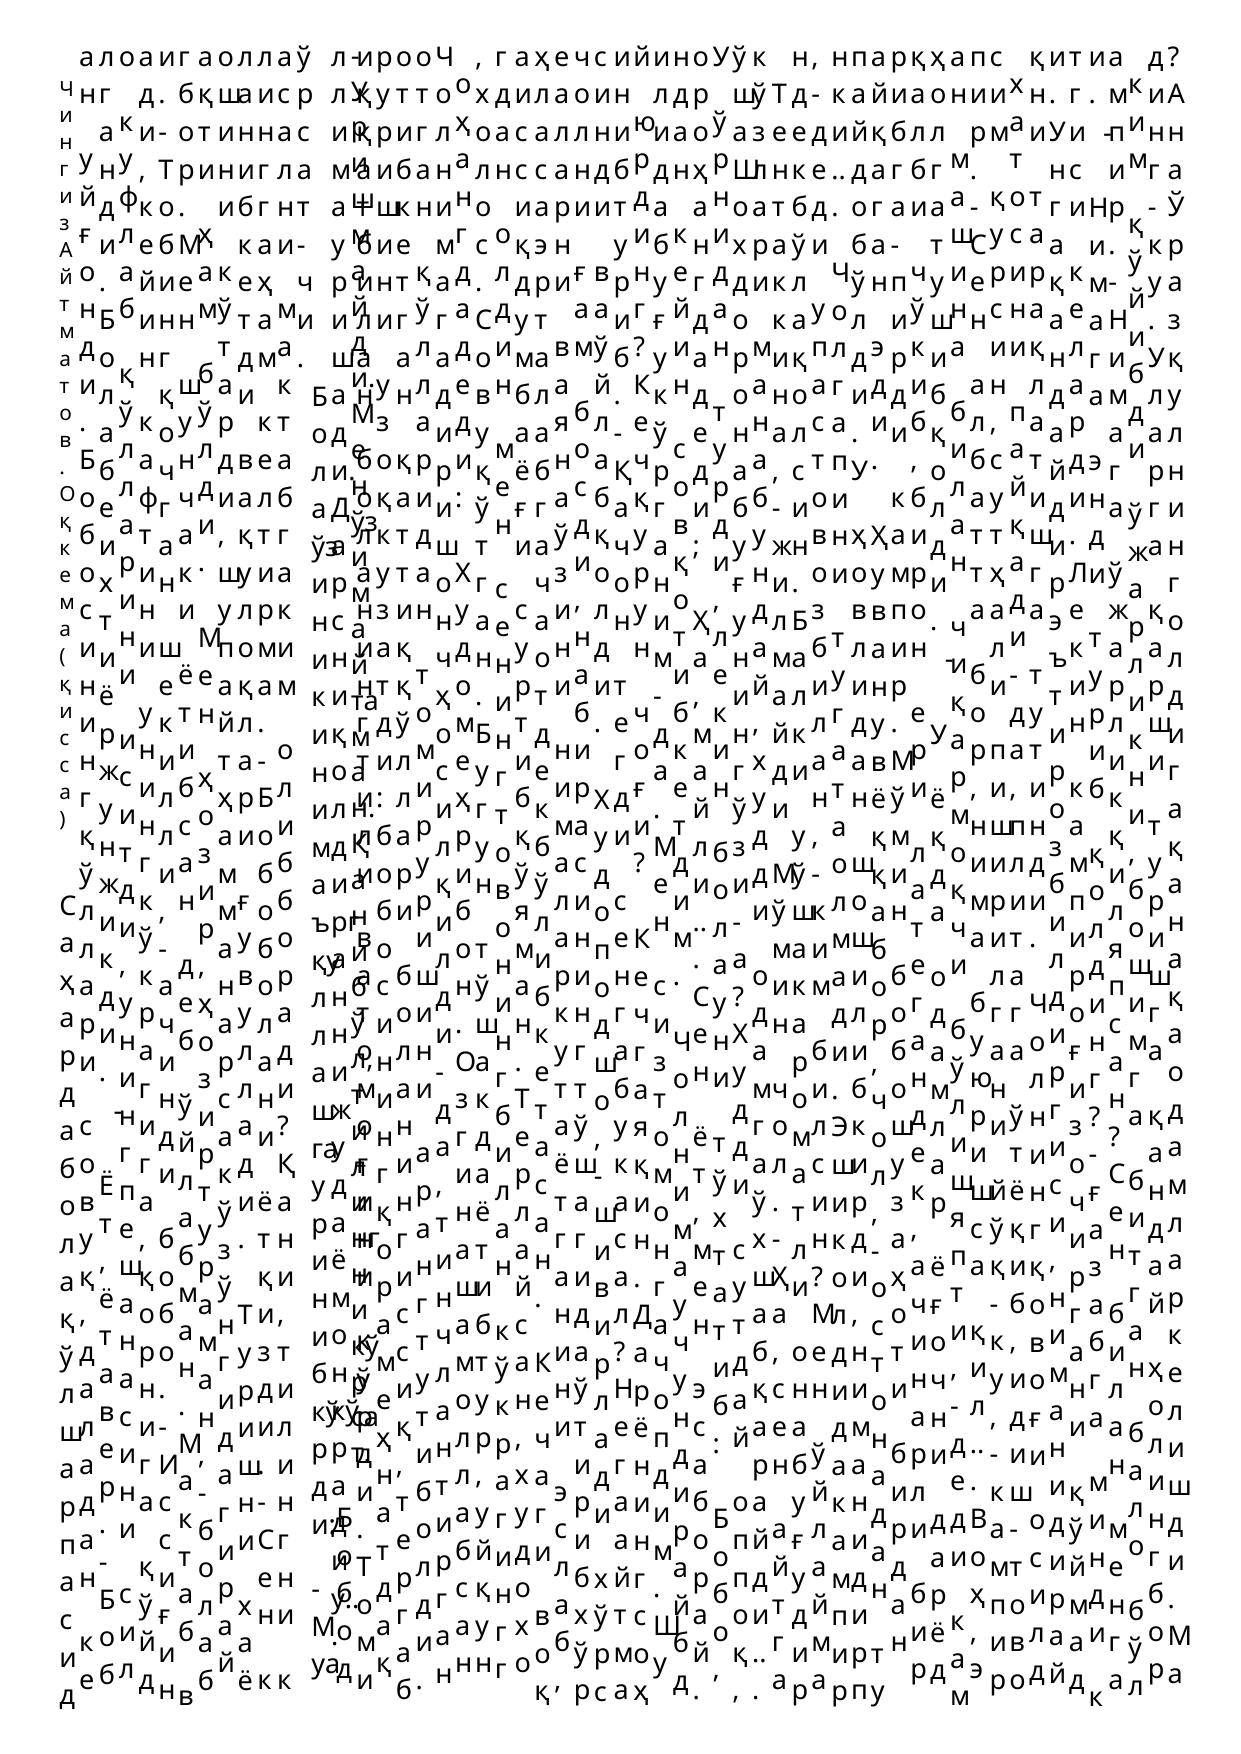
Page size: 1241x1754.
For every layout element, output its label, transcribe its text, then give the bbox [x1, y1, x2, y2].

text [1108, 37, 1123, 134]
text Чол нима учундир айбдор оҳангда деди; - Ҳа, майли... Сен ёт, мен эса борай. У ўрнидан турди, лекин бола уни тўхтатиб: - Бобо, ўша Шохдор она буғунинг ўзи-а? Худди сутдай оппоқ, кўзлари мана бундай, худди одамга ўхшаб қарайди... [732, 37, 749, 1708]
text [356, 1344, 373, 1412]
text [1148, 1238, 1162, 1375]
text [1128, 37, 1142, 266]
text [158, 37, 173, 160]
text - Тентаккина, - жилмайди Мўмин чол. - Ҳа, сен айтгандек бўла қолсин. Балки у ўша кароматли она буғудир, - деди у паст овоз билан, - ким билсин? Мен ўйлайманки... [811, 37, 828, 1697]
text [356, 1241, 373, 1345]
text Саҳарда бола қўл шарпасидан уйғонди. Бобосининг қўллари совуқ, даладан келганди. Бола беихтиёр жунжикди. [79, 37, 96, 1697]
text - Ҳув анув ёққа бор, чол, - остонадан туриб га-пирди кампир. Мўмин бобо шу заҳоти бирдан қалби чўкиб, бирон ери лат егандек, ачинарли бир ҳолга тушиб қолди. [910, 37, 927, 1687]
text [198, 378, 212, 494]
text - Кечга яқин. Дарёнинг соҳилида буғу кўрганим-да. Мен сиз томонга чопдим. Шундан кейин совқотиб кетдим. [633, 882, 650, 1322]
text - Ҳув анув ёққа бор, чол, - остонадан туриб га-пирди кампир. Мўмин бобо шу заҳоти бирдан қалби чўкиб, бирон ери лат егандек, ачинарли бир ҳолга тушиб қолди. [871, 537, 887, 1709]
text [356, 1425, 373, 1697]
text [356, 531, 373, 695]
text Чолнинг қовоғи осилди. Унга қандайдир эътироз билдиргиси, ниманидир айтгиси келарди. Лекин кампир оғиз очиргани қўймади. [1029, 958, 1046, 1688]
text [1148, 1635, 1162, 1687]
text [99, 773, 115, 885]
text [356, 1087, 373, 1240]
text Саҳарда бола қўл шарпасидан уйғонди. Бобосининг қўллари совуқ, даладан келганди. Бола беихтиёр жунжикди. [59, 859, 76, 1712]
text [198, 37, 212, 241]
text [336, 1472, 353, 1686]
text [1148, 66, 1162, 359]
text - Мен ҳозир, ҳозир тураман, - бола бошини кўтарди, шу пайт ҳамма нарса кўз ўнгида гир айланиб кетди ва қулоқлари ғувуллади. [198, 581, 214, 1698]
text - Туришни хаёлингга ҳам келтирма. - Бобо болани ётқизди. - Сен касални мактабга ким олиб боради? Қани, тилингни кўрсат-чи. [237, 1258, 254, 1698]
text Чолнинг қовоғи осилди. Унга қандайдир эътироз билдиргиси, ниманидир айтгиси келарди. Лекин кампир оғиз очиргани қўймади. [1068, 37, 1085, 580]
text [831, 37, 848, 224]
text Чол нима учундир айбдор оҳангда деди; - Ҳа, майли... Сен ёт, мен эса борай. У ўрнидан турди, лекин бола уни тўхтатиб: - Бобо, ўша Шохдор она буғунинг ўзи-а? Худди сутдай оппоқ, кўзлари мана бундай, худди одамга ўхшаб қарайди... [712, 37, 729, 1687]
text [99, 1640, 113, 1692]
text - Ёт, ётавер. - Бобо куфлаб қўлларини иситди, унинг пешанасини силади, кейин кафтини унинг кўкрагига, қорнига қўйди. - Тобинг қочган шекилли, - ачинди бобо. - Иссиғинг бор. Мен шунчаки ётибсан деб ўйлабман. Мактаб вақти ҳам бўлди. [118, 37, 133, 1117]
text - Худо подшо, - шивирлади хўрсиниб туриб. - Қачон тегди сенга бу касал? Нега айтмай юрдинг? Кечқурун чоғи? [593, 742, 610, 1709]
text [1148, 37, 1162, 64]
text Чол гапини тугата олмади. Эшик олдида кампир пайдо бўлди. У ҳовлидан шошилиб кирди, ниманидир пайқаган эди. [851, 37, 867, 1708]
text Кечаги воқеаларни ва яна ўзини нималар кутаётганини эслаб, чолни ғам босди, набирасининг тўшагида ўтириб хўрсинди ва ўйлаб қолди. [593, 37, 610, 741]
text - Мен ҳозир, ҳозир тураман, - бола бошини кўтарди, шу пайт ҳамма нарса кўз ўнгида гир айланиб кетди ва қулоқлари ғувуллади. [217, 37, 234, 1681]
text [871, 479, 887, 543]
text - Худо подшо, - шивирлади хўрсиниб туриб. - Қачон тегди сенга бу касал? Нега айтмай юрдинг? Кечқурун чоғи? [633, 37, 650, 880]
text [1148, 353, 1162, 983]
text Чолнинг қовоғи осилди. Унга қандайдир эътироз билдиргиси, ниманидир айтгиси келарди. Лекин кампир оғиз очиргани қўймади. [1049, 655, 1065, 1691]
text - У ёқда одамлар ёғочни дарёдан машина билан чиқармоқчи бўлишяпти, - деди кампир. - Сен албатта бор, нима буюришса қил... Воҳ, эсим қурсин, сут ҳали пиширилгани йўқ-ку, - кампир хатосини пайқади-да, плитага ўт ёқиб, идиш-товоқни тарақлатишга тутинди. [989, 37, 1004, 1197]
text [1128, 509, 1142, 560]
text Чол нима учундир айбдор оҳангда деди; - Ҳа, майли... Сен ёт, мен эса борай. У ўрнидан турди, лекин бола уни тўхтатиб: - Бобо, ўша Шохдор она буғунинг ўзи-а? Худди сутдай оппоқ, кўзлари мана бундай, худди одамга ўхшаб қарайди... [692, 622, 709, 1708]
text Чол гапини тугата олмади. Эшик олдида кампир пайдо бўлди. У ҳовлидан шошилиб кирди, ниманидир пайқаган эди. [871, 37, 887, 477]
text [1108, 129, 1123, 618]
text - Худо подшо, - шивирлади хўрсиниб туриб. - Қачон тегди сенга бу касал? Нега айтмай юрдинг? Кечқурун чоғи? [613, 37, 630, 1708]
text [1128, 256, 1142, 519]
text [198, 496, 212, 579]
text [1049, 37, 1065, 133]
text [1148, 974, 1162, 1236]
text - Туришни хаёлингга ҳам келтирма. - Бобо болани ётқизди. - Сен касални мактабга ким олиб боради? Қани, тилингни кўрсат-чи. [277, 37, 293, 1697]
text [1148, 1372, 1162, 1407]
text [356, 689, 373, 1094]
text - Кечга яқин. Дарёнинг соҳилида буғу кўрганим-да. Мен сиз томонга чопдим. Шундан кейин совқотиб кетдим. [653, 37, 669, 1681]
text - Ҳув анув ёққа бор, чол, - остонадан туриб га-пирди кампир. Мўмин бобо шу заҳоти бирдан қалби чўкиб, бирон ери лат егандек, ачинарли бир ҳолга тушиб қолди. [890, 37, 907, 1687]
text - Мен ҳозир, ҳозир тураман, - бола бошини кўтарди, шу пайт ҳамма нарса кўз ўнгида гир айланиб кетди ва қулоқлари ғувуллади. [237, 37, 254, 1256]
text Саҳарда бола қўл шарпасидан уйғонди. Бобосининг қўллари совуқ, даладан келганди. Бола беихтиёр жунжикди. [99, 37, 115, 772]
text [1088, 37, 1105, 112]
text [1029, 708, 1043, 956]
text Чингиз Айтматов. Оқкема (қисса) [59, 74, 76, 833]
text Чолнинг қовоғи осилди. Унга қандайдир эътироз билдиргиси, ниманидир айтгиси келарди. Лекин кампир оғиз очиргани қўймади. [1068, 565, 1085, 1697]
text - Туришни хаёлингга ҳам келтирма. - Бобо болани ётқизди. - Сен касални мактабга ким олиб боради? Қани, тилингни кўрсат-чи. [257, 37, 274, 1697]
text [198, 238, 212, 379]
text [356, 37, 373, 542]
text - Ҳув анув ёққа бор, чол, - остонадан туриб га-пирди кампир. Мўмин бобо шу заҳоти бирдан қалби чўкиб, бирон ери лат егандек, ачинарли бир ҳолга тушиб қолди. [930, 37, 947, 638]
text - Тентаккина, - жилмайди Мўмин чол. - Ҳа, сен айтгандек бўла қолсин. Балки у ўша кароматли она буғудир, - деди у паст овоз билан, - ким билсин? Мен ўйлайманки... [791, 37, 808, 1708]
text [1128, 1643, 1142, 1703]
text Кечаги воқеаларни ва яна ўзини нималар кутаётганини эслаб, чолни ғам босди, набирасининг тўшагида ўтириб хўрсинди ва ўйлаб қолди. [554, 37, 571, 1697]
text Кечаги воқеаларни ва яна ўзини нималар кутаётганини эслаб, чолни ғам босди, набирасининг тўшагида ўтириб хўрсинди ва ўйлаб қолди. [574, 37, 590, 1708]
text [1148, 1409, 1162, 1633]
text - Кечга яқин. Дарёнинг соҳилида буғу кўрганим-да. Мен сиз томонга чопдим. Шундан кейин совқотиб кетдим. [673, 37, 689, 993]
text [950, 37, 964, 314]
text Чолнинг қовоғи осилди. Унга қандайдир эътироз билдиргиси, ниманидир айтгиси келарди. Лекин кампир оғиз очиргани қўймади. [1049, 123, 1065, 660]
text - Ёт, ётавер. - Бобо куфлаб қўлларини иситди, унинг пешанасини силади, кейин кафтини унинг кўкрагига, қорнига қўйди. - Тобинг қочган шекилли, - ачинди бобо. - Иссиғинг бор. Мен шунчаки ётибсан деб ўйлабман. Мактаб вақти ҳам бўлди. [158, 162, 173, 1708]
text - Ёт, ётавер. - Бобо куфлаб қўлларини иситди, унинг пешанасини силади, кейин кафтини унинг кўкрагига, қорнига қўйди. - Тобинг қочган шекилли, - ачинди бобо. - Иссиғинг бор. Мен шунчаки ётибсан деб ўйлабман. Мактаб вақти ҳам бўлди. [138, 37, 153, 1284]
text Чол гапини тугата олмади. Эшик олдида кампир пайдо бўлди. У ҳовлидан шошилиб кирди, ниманидир пайқаган эди. [831, 226, 848, 1709]
text - Тентаккина, - жилмайди Мўмин чол. - Ҳа, сен айтгандек бўла қолсин. Балки у ўша кароматли она буғудир, - деди у паст овоз билан, - ким билсин? Мен ўйлайманки... [772, 548, 788, 1284]
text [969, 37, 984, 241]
text Чол нима учундир айбдор оҳангда деди; - Ҳа, майли... Сен ёт, мен эса борай. У ўрнидан турди, лекин бола уни тўхтатиб: - Бобо, ўша Шохдор она буғунинг ўзи-а? Худди сутдай оппоқ, кўзлари мана бундай, худди одамга ўхшаб қарайди... [752, 37, 768, 1708]
text - Кечга яқин. Дарёнинг соҳилида буғу кўрганим-да. Мен сиз томонга чопдим. Шундан кейин совқотиб кетдим. [633, 1324, 650, 1709]
